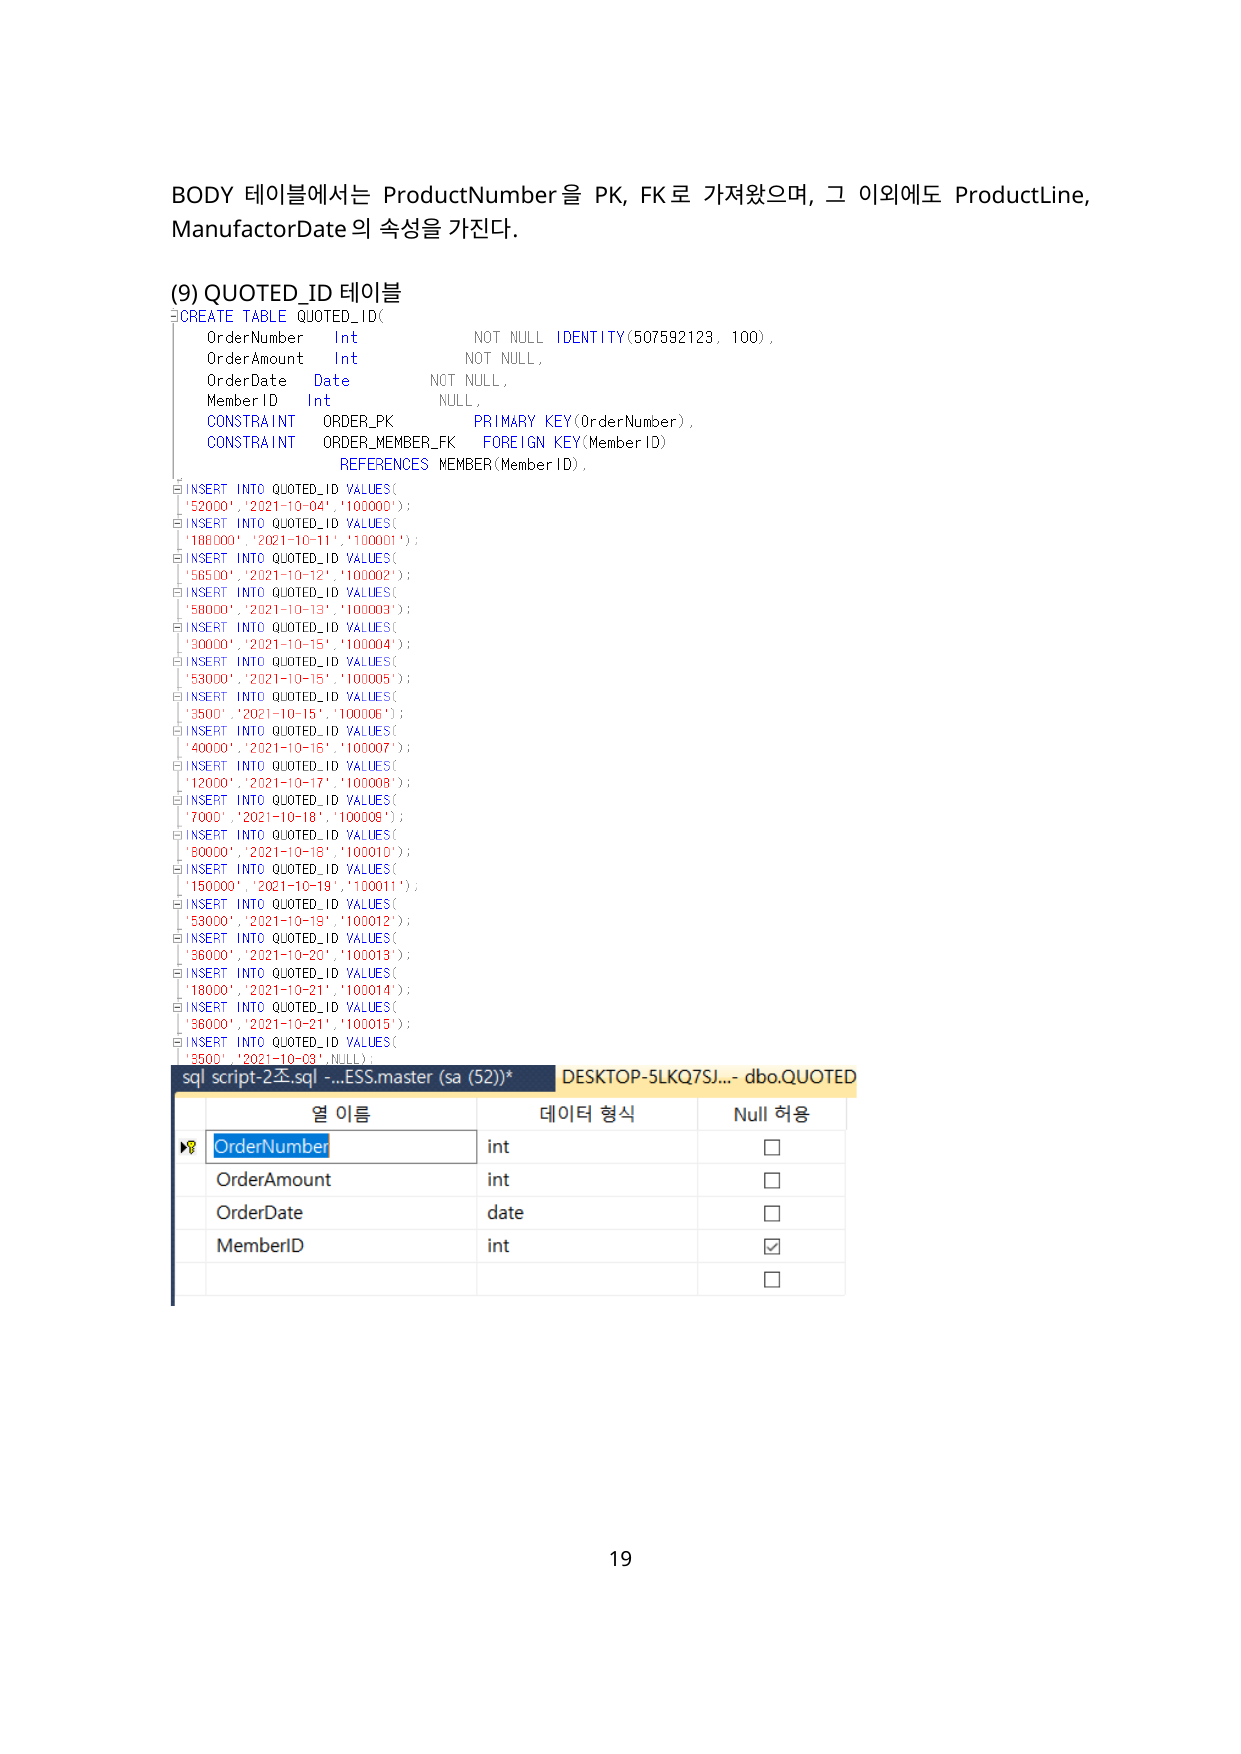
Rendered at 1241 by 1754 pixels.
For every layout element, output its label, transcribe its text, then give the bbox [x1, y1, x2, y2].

text BODY 테이블에서는 ProductNumber을 PK, FK로 가져왔으며, 그 이외에도 ProductLine, ManufactorDate의 속성을 가진다. [171, 177, 1090, 244]
picture [170, 308, 857, 1306]
text (9) QUOTED_ID 테이블 [171, 275, 1090, 308]
